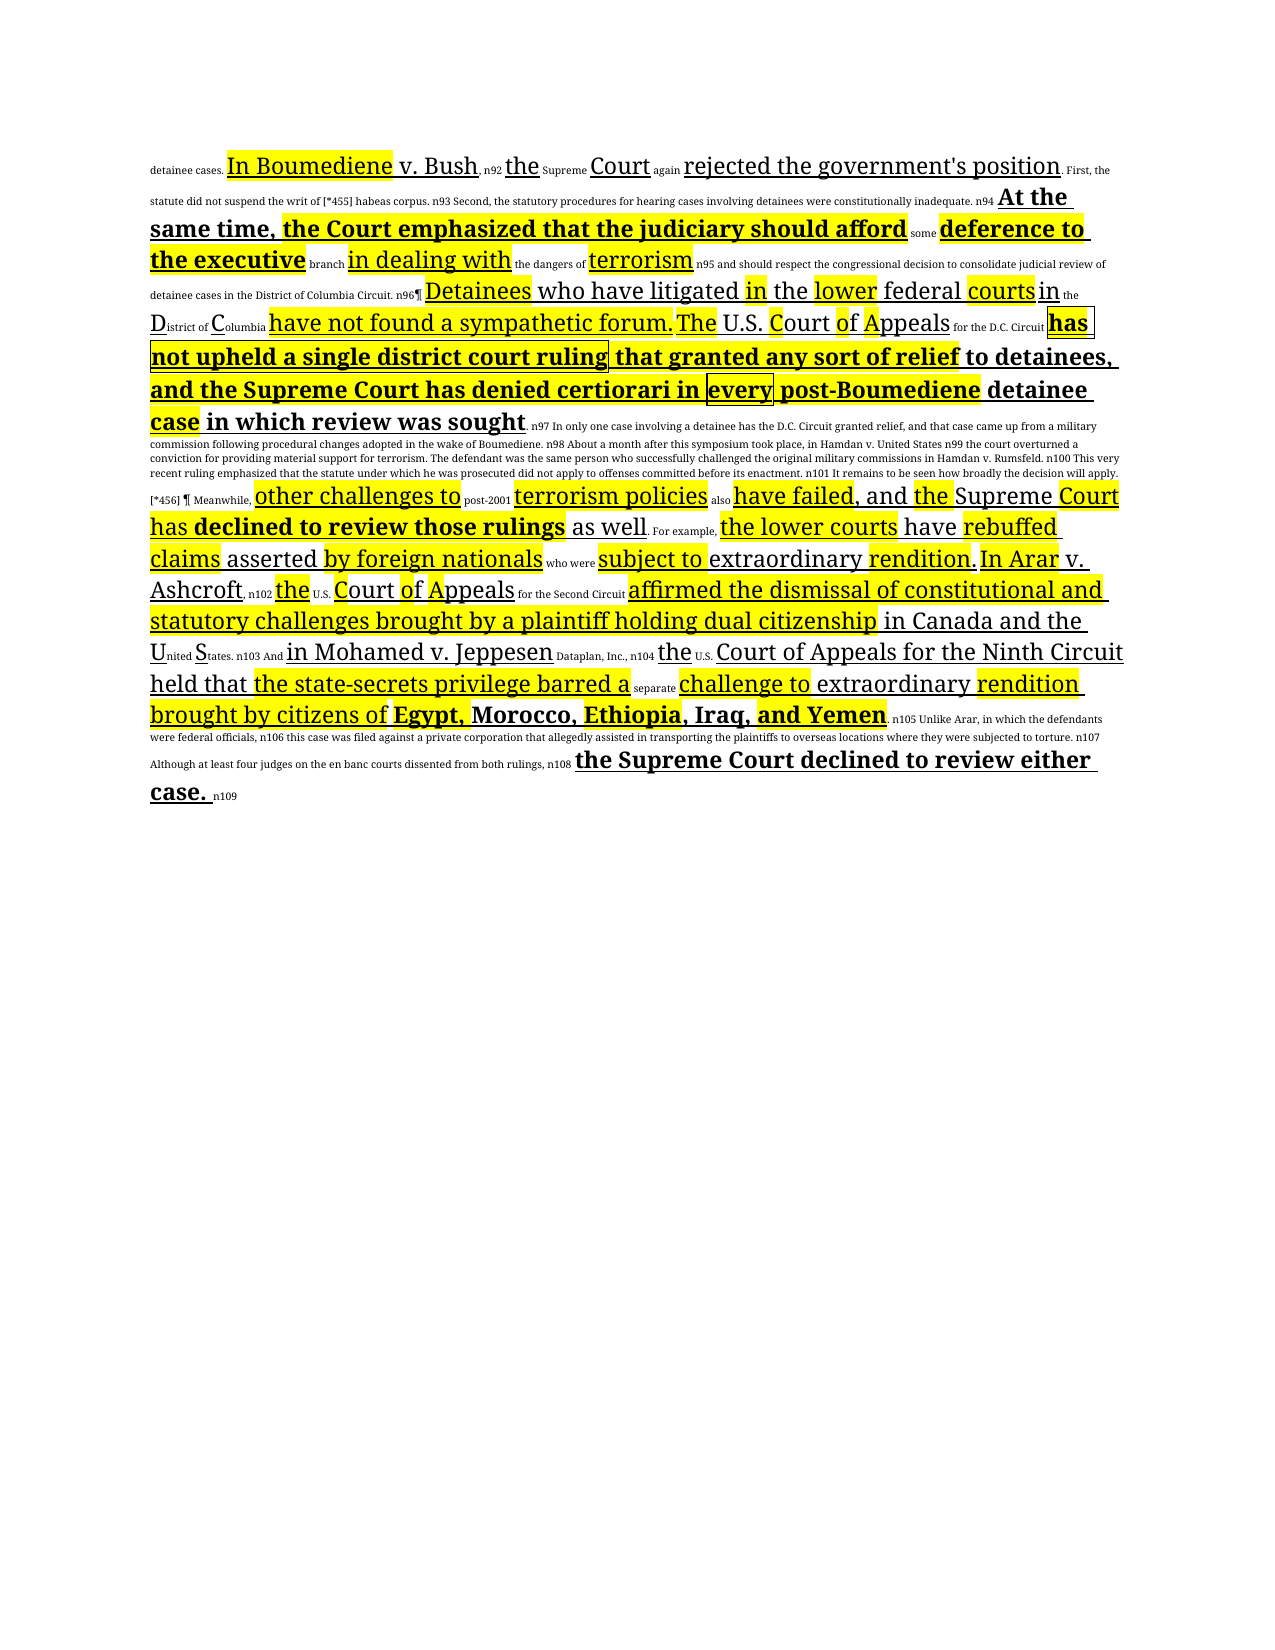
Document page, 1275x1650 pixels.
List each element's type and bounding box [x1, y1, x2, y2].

text [150, 150, 1125, 807]
